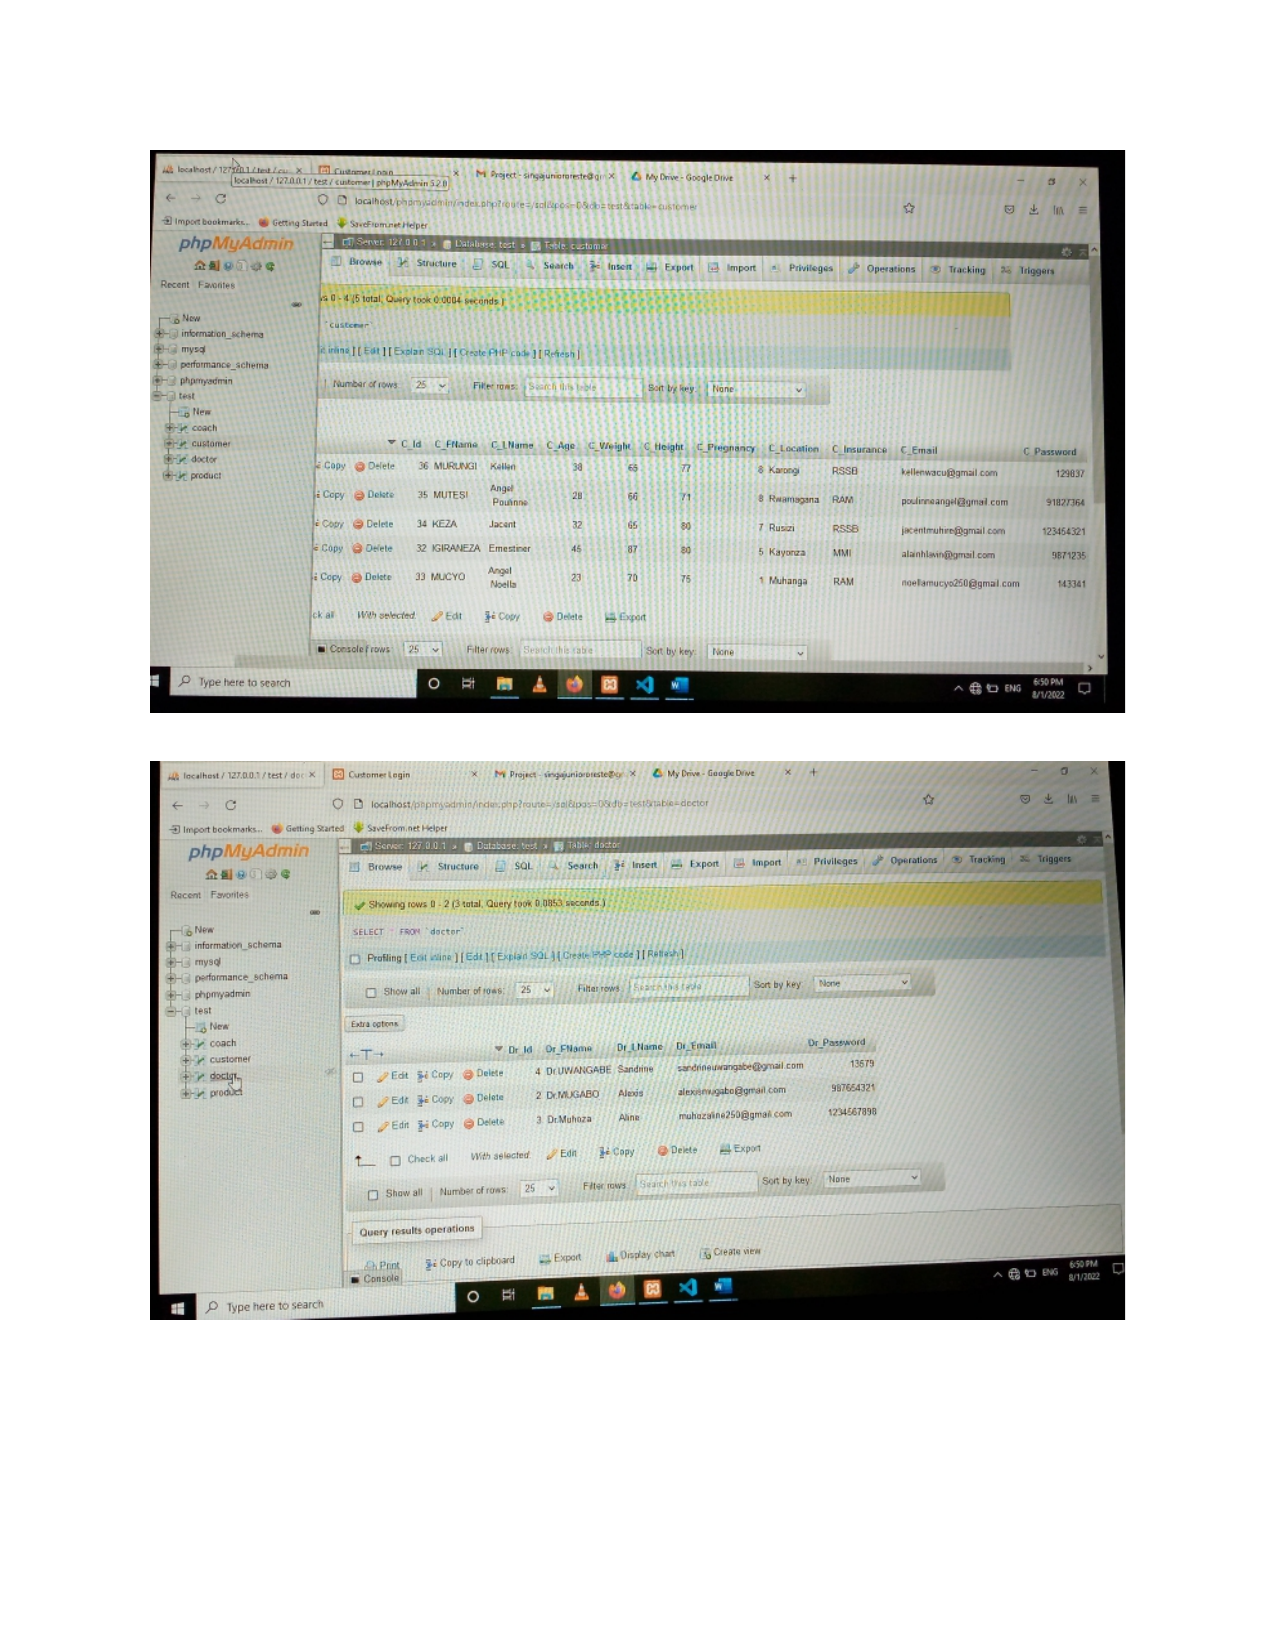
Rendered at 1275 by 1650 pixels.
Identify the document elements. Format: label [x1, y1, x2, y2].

picture [150, 761, 1125, 1320]
picture [150, 150, 1125, 713]
